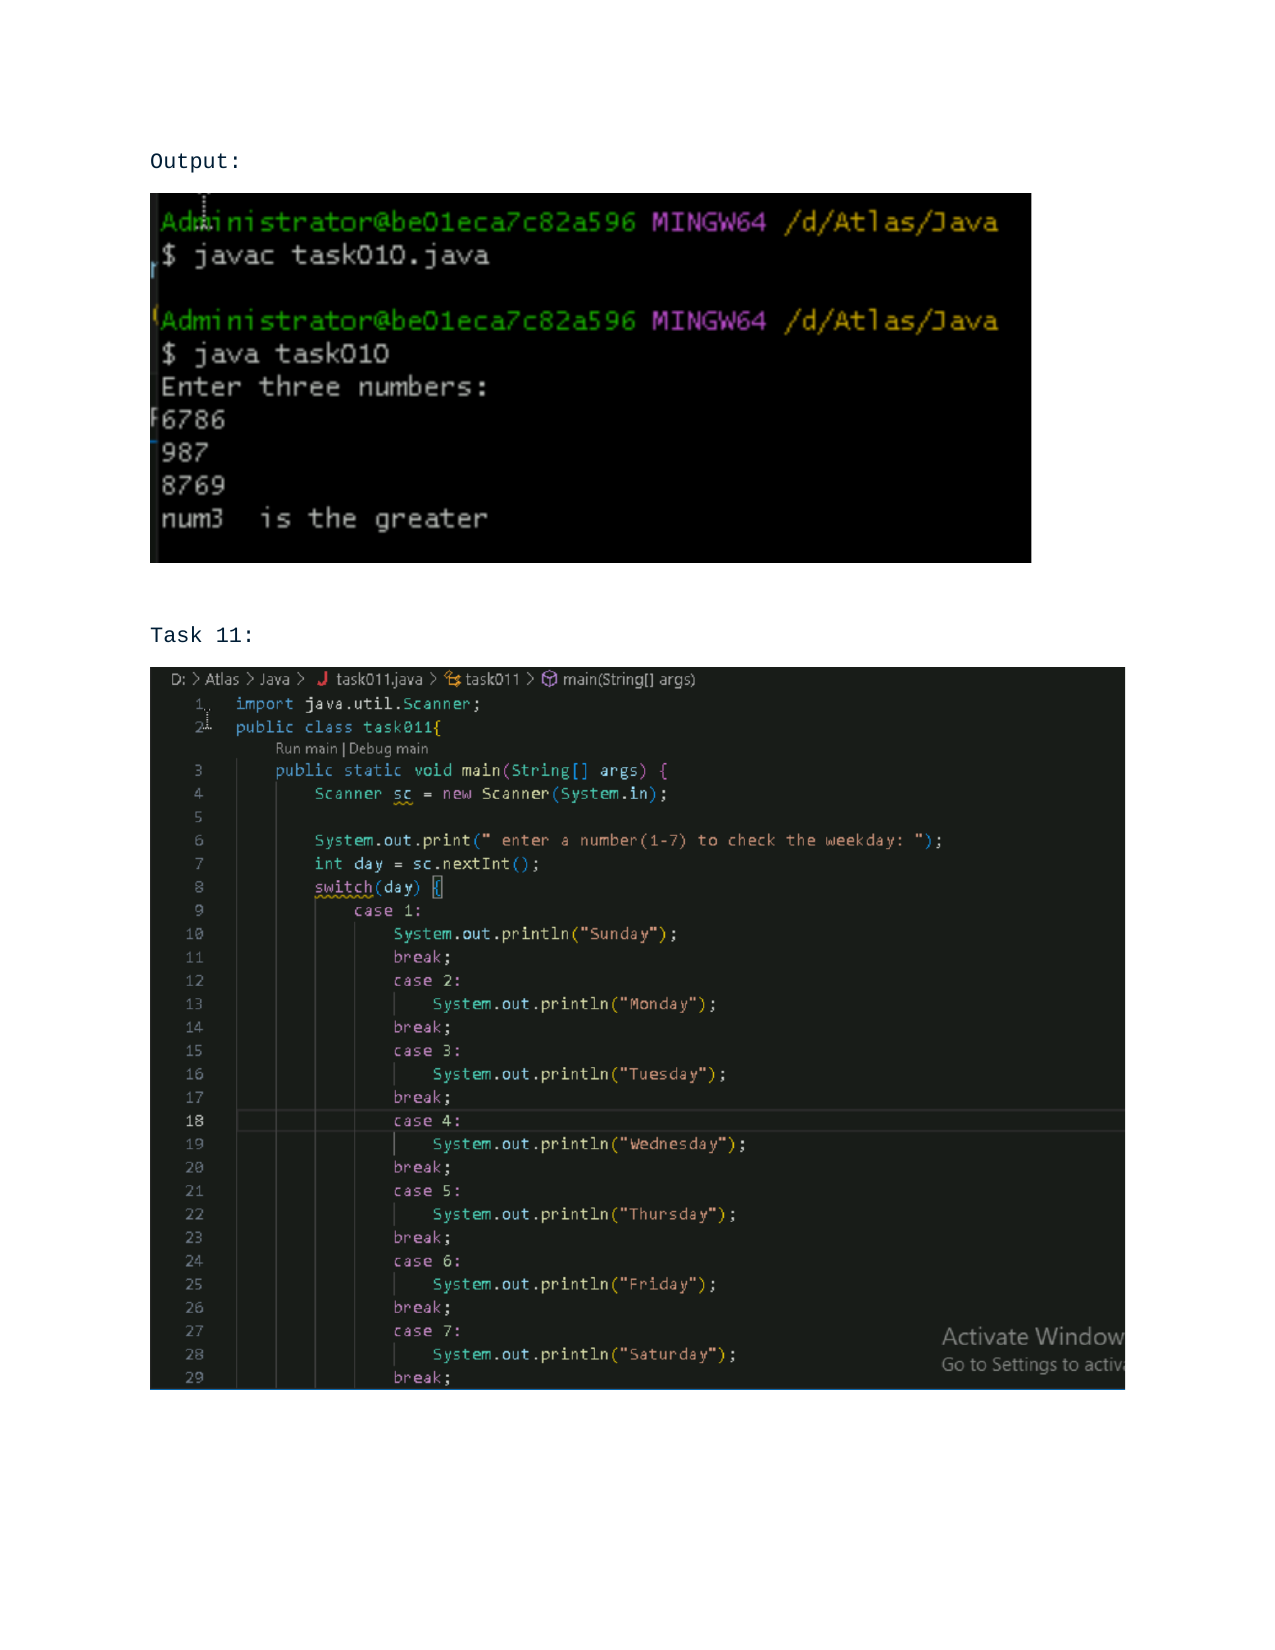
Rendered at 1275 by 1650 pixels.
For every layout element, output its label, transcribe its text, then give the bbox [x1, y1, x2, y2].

text Task 11: [150, 624, 1125, 649]
text Output: [150, 150, 1125, 175]
picture [150, 667, 1125, 1390]
picture [150, 193, 1032, 563]
